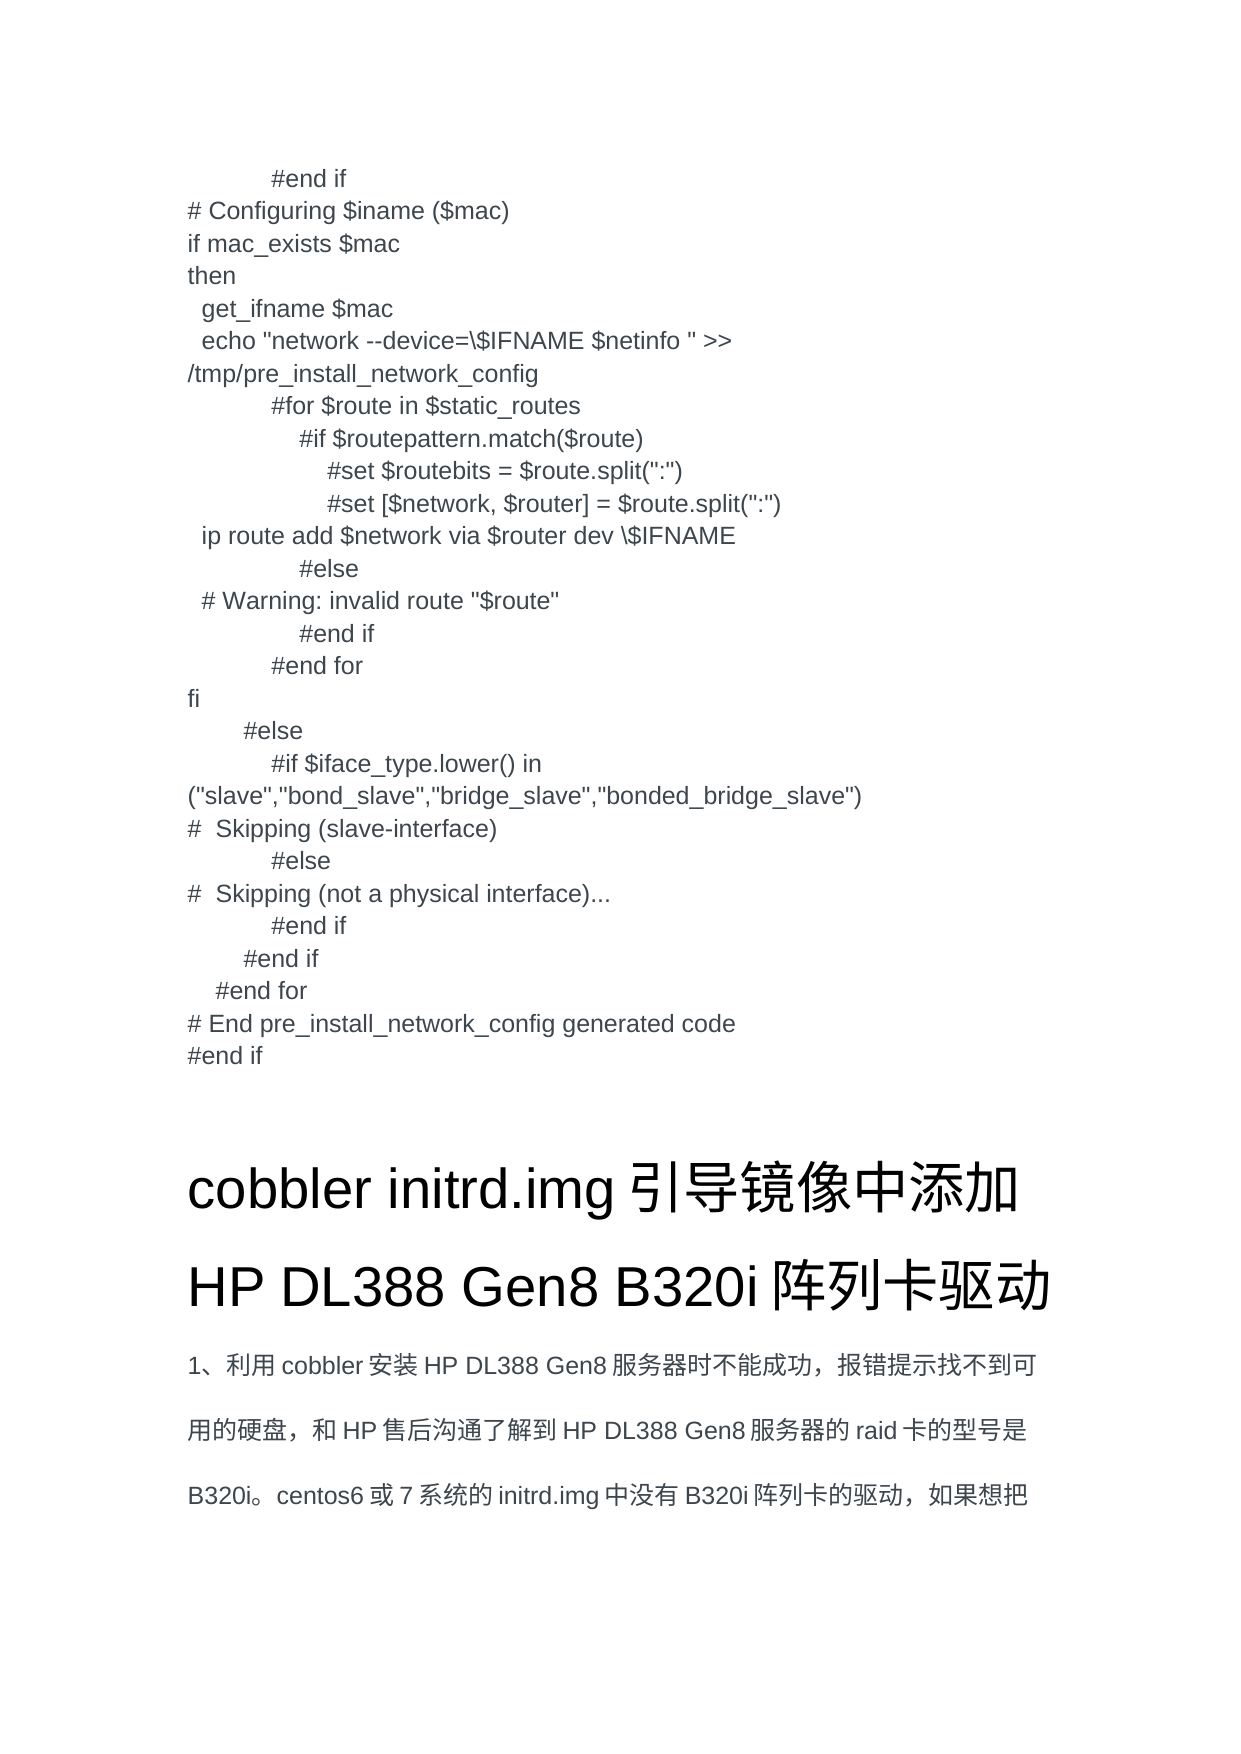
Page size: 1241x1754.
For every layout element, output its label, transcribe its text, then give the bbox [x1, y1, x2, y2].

text #for $route in $static_routes [187, 389, 1053, 422]
text fi [187, 682, 1053, 714]
text #end for [187, 974, 1053, 1007]
text #else [187, 714, 1053, 747]
text #else [187, 552, 1053, 584]
text if mac_exists $mac [187, 227, 1053, 259]
text # Configuring $iname ($mac) [187, 194, 1053, 227]
text echo "network --device=\$IFNAME $netinfo " >> /tmp/pre_install_network_config [187, 324, 1053, 389]
text get_ifname $mac [187, 292, 1053, 324]
text # End pre_install_network_config generated code [187, 1007, 1053, 1039]
subtitle cobbler initrd.img引导镜像中添加HP DL388 Gen8 B320i阵列卡驱动 [187, 1136, 1053, 1331]
text #end if [187, 162, 1053, 194]
text #end if [187, 617, 1053, 649]
text #else [187, 844, 1053, 877]
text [187, 1331, 1053, 1526]
text # Skipping (slave-interface) [187, 812, 1053, 844]
text # Skipping (not a physical interface)... [187, 877, 1053, 909]
text #if $routepattern.match($route) [187, 422, 1053, 454]
text #end for [187, 649, 1053, 682]
text #end if [187, 1039, 1053, 1072]
text then [187, 259, 1053, 292]
text #if $iface_type.lower() in ("slave","bond_slave","bridge_slave","bonded_bridge_slave") [187, 747, 1053, 812]
text ip route add $network via $router dev \$IFNAME [187, 519, 1053, 552]
text #set [$network, $router] = $route.split(":") [187, 487, 1053, 519]
text #end if [187, 909, 1053, 942]
text # Warning: invalid route "$route" [187, 584, 1053, 617]
text #set $routebits = $route.split(":") [187, 454, 1053, 487]
text #end if [187, 942, 1053, 974]
